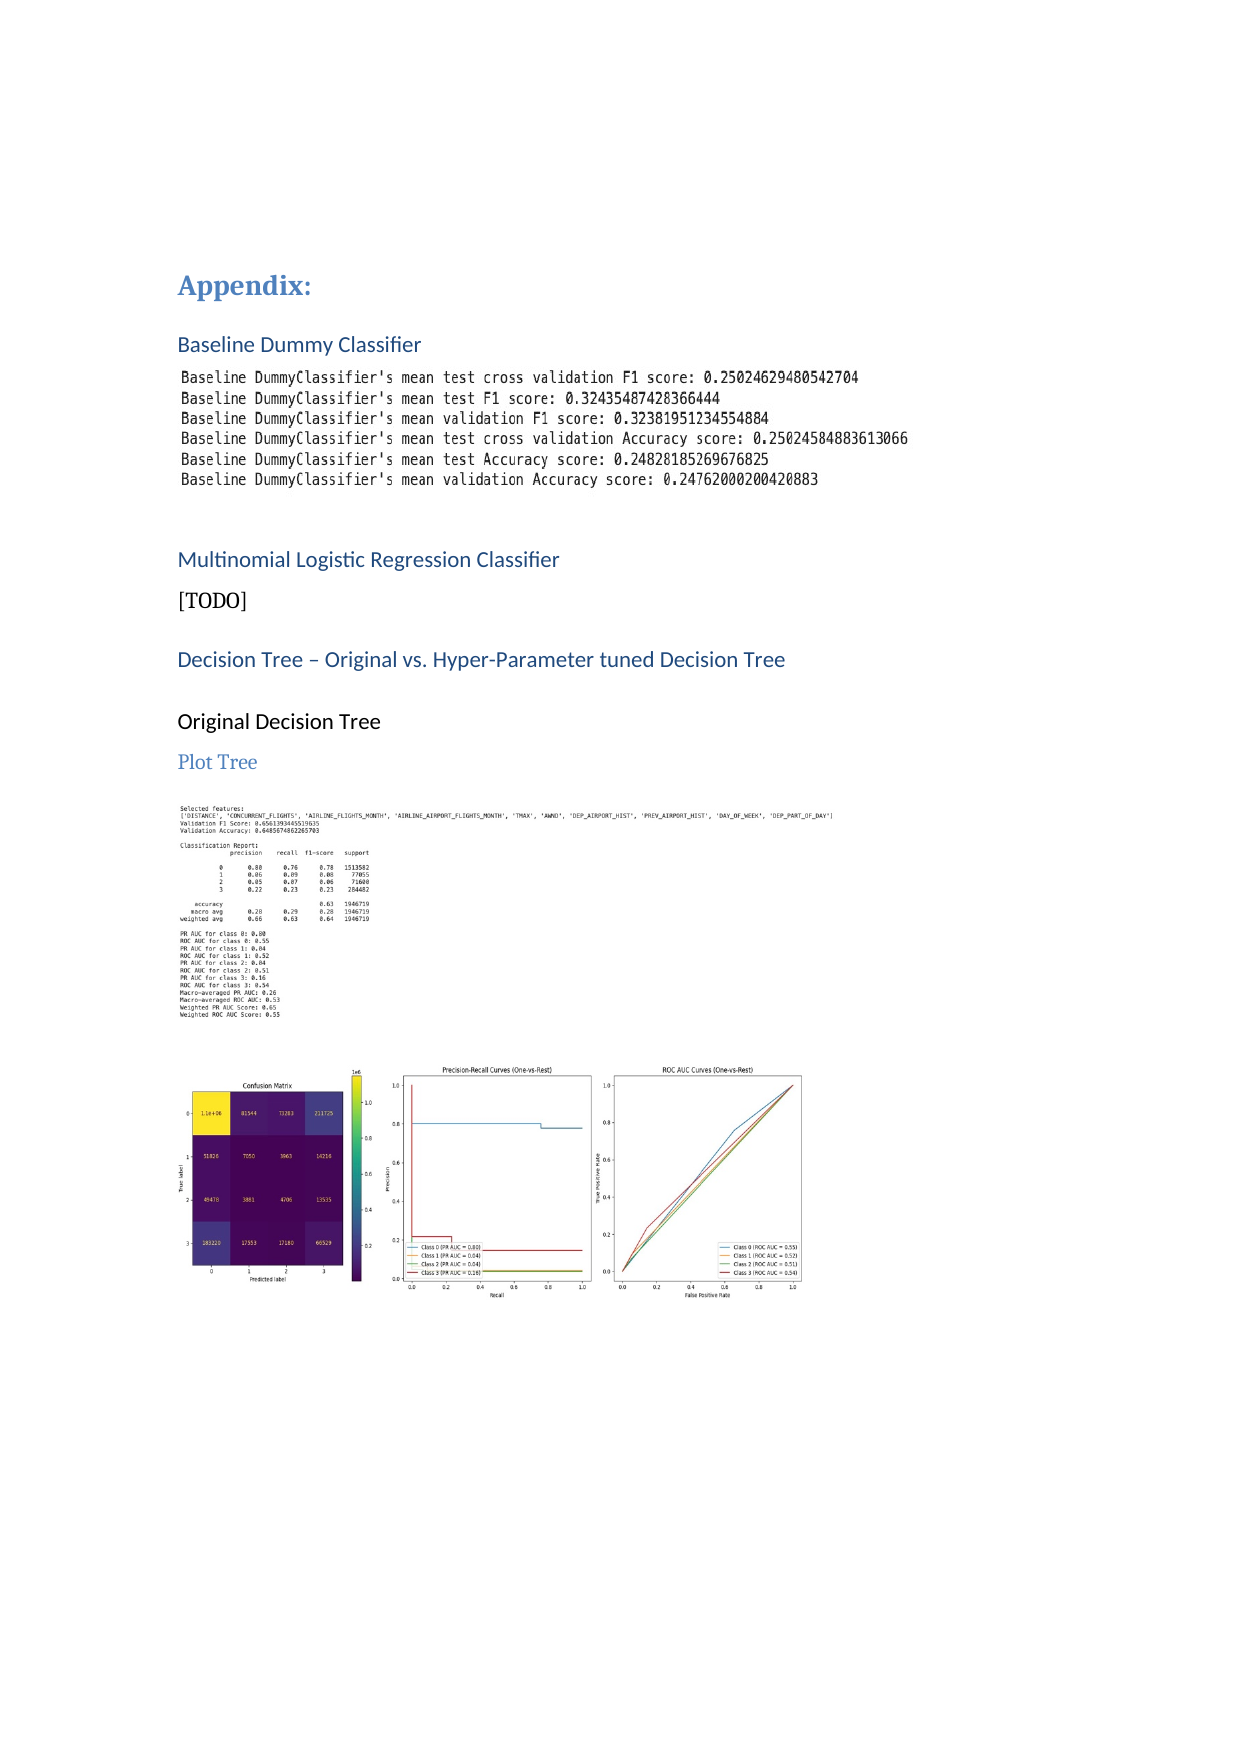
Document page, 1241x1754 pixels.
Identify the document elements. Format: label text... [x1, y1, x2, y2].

subtitle Multinomial Logistic Regression Classifier [177, 541, 1063, 578]
text Plot Tree [177, 744, 1063, 781]
subtitle Decision Tree – Original vs. Hyper-Parameter tuned Decision Tree [177, 640, 1063, 678]
picture [177, 1065, 805, 1304]
picture [177, 803, 848, 1020]
subtitle Original Decision Tree [177, 703, 1063, 740]
subtitle Appendix: [177, 267, 1063, 304]
picture [177, 366, 914, 510]
text [TODO] [177, 582, 1063, 619]
subtitle Baseline Dummy Classifier [177, 325, 1063, 363]
